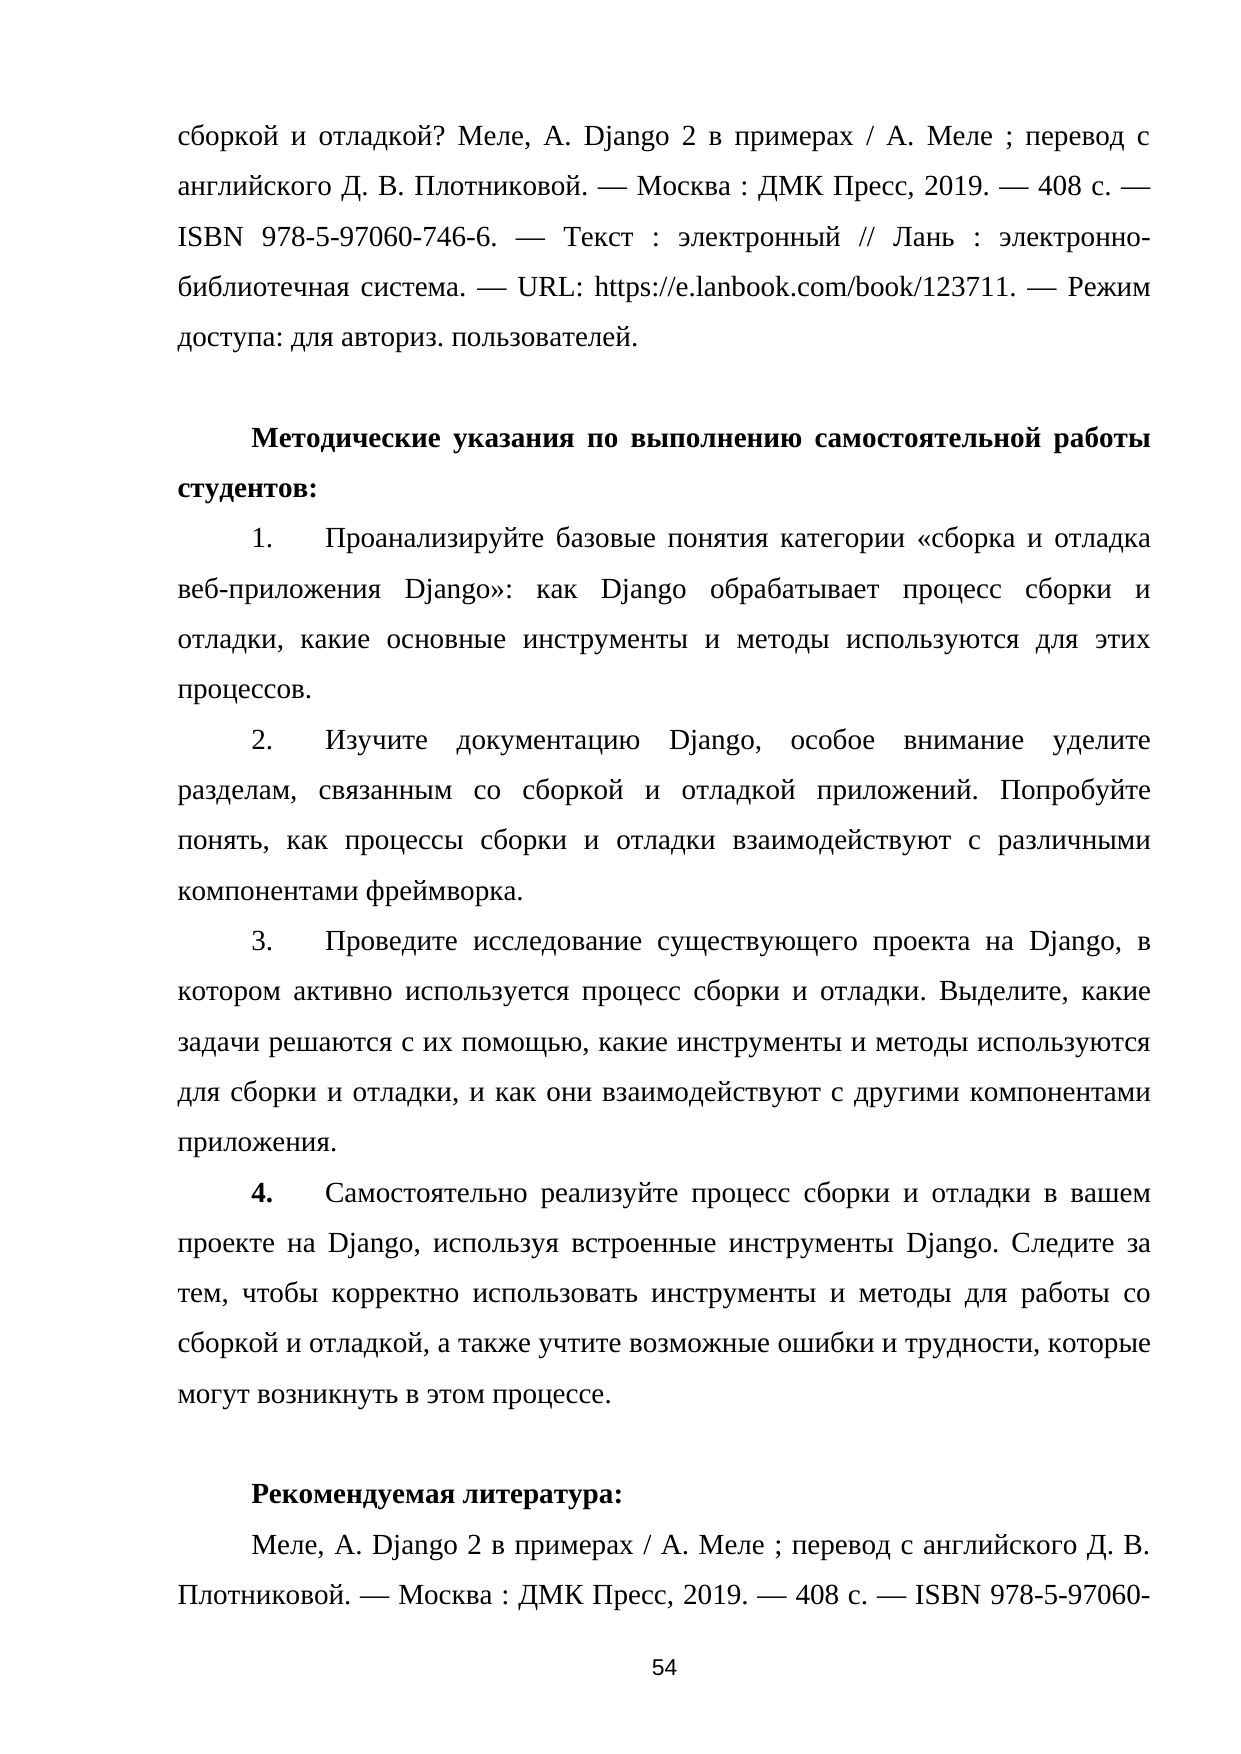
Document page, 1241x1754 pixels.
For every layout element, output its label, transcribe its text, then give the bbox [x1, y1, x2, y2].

list Методические указания по выполнению самостоятельной работы студентов: [177, 420, 1152, 504]
list Изучите документацию Django, особое внимание уделите разделам, связанным со сборкой и отладкой приложений. Попробуйте понять, как процессы сборки и отладки взаимодействуют с различными компонентами фреймворка. [177, 722, 1152, 906]
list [177, 118, 1152, 353]
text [177, 1527, 1152, 1611]
list Проанализируйте базовые понятия категории «сборка и отладка веб-приложения Django»: как Django обрабатывает процесс сборки и отладки, какие основные инструменты и методы используются для этих процессов. [177, 521, 1152, 705]
list Самостоятельно реализуйте процесс сборки и отладки в вашем проекте на Django, используя встроенные инструменты Django. Следите за тем, чтобы корректно использовать инструменты и методы для работы со сборкой и отладкой, а также учтите возможные ошибки и трудности, которые могут возникнуть в этом процессе. [177, 1175, 1152, 1409]
list Проведите исследование существующего проекта на Django, в котором активно используется процесс сборки и отладки. Выделите, какие задачи решаются с их помощью, какие инструменты и методы используются для сборки и отладки, и как они взаимодействуют с другими компонентами приложения. [177, 923, 1152, 1158]
list Рекомендуемая литература: [177, 1477, 1152, 1510]
